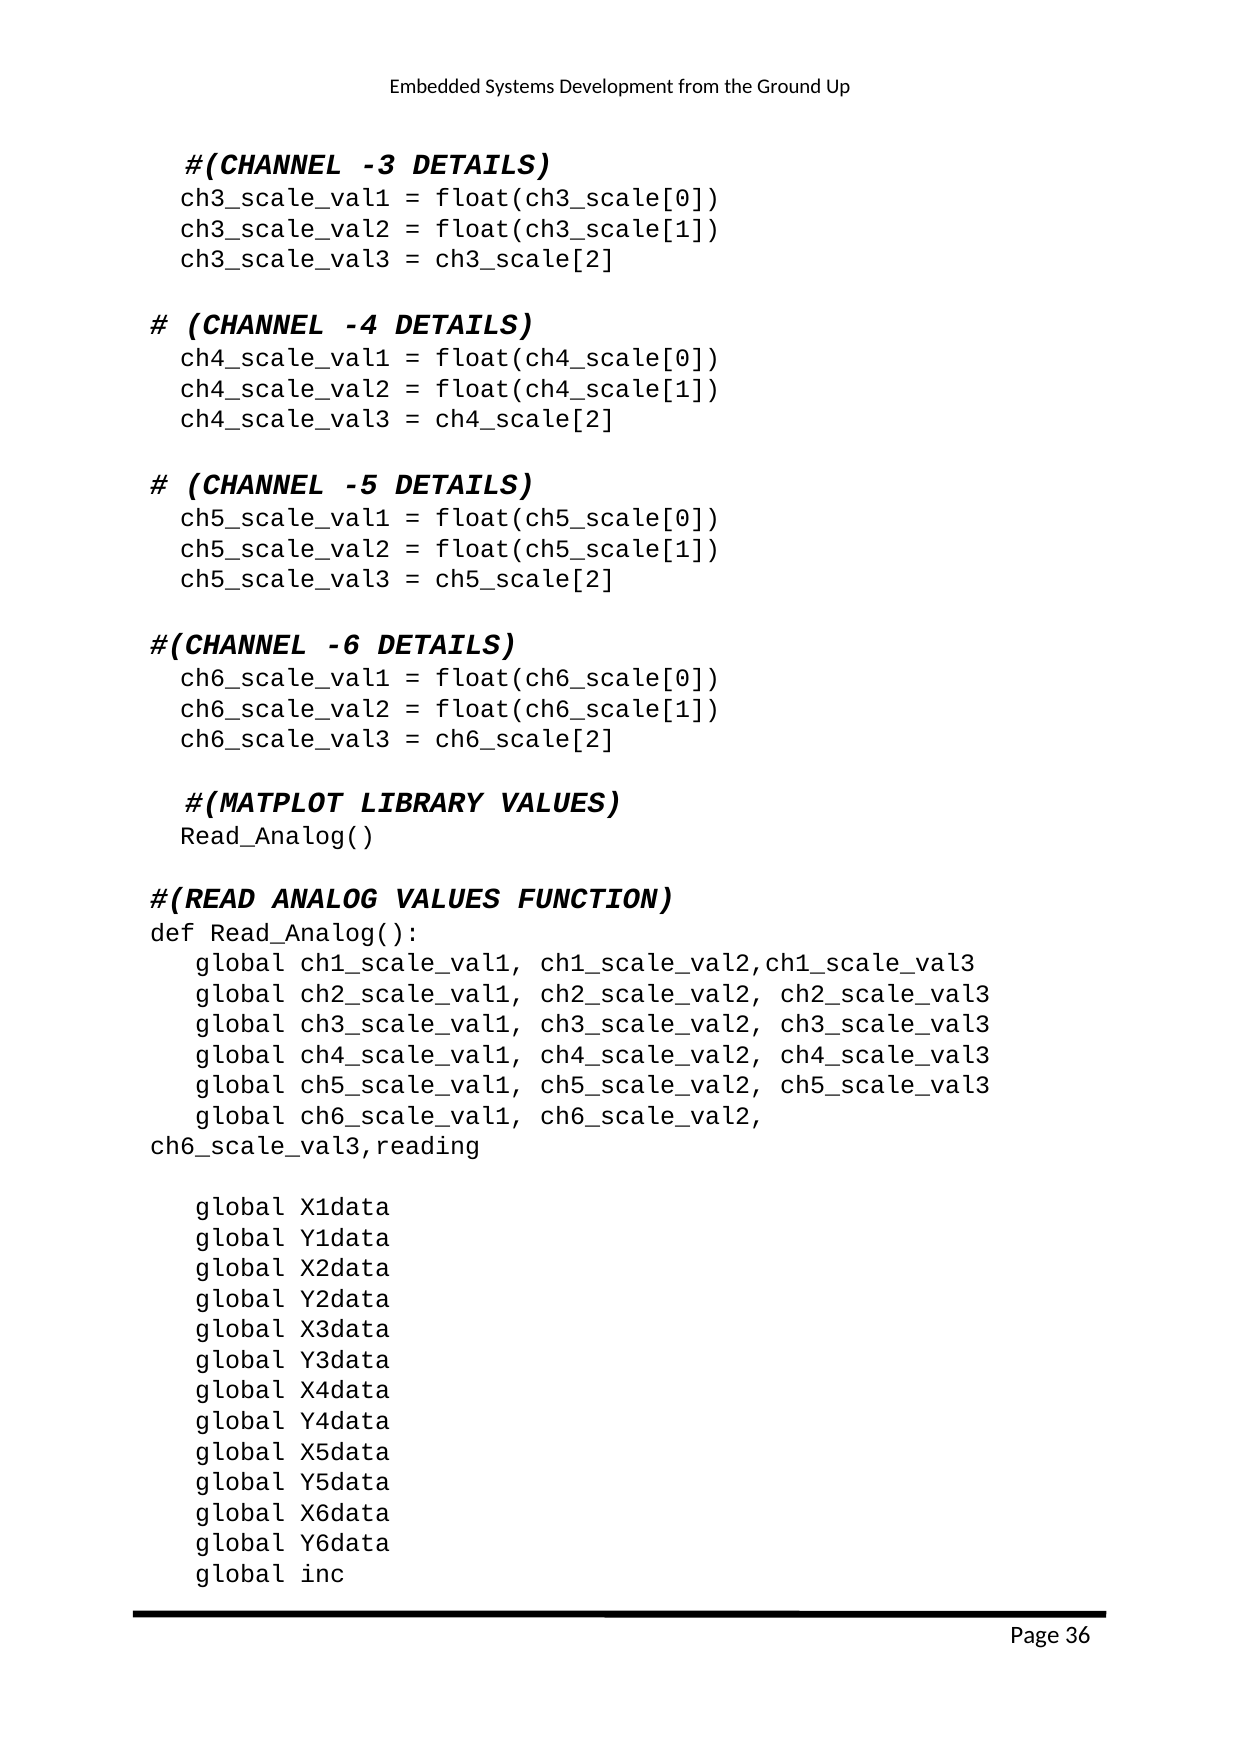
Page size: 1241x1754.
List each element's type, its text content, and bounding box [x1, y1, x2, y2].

text ch5_scale_val3 = ch5_scale[2] [150, 567, 1090, 595]
text #(MATPLOT LIBRARY VALUES) [150, 788, 1090, 821]
text global X1data [150, 1195, 1090, 1223]
text # (CHANNEL -5 DETAILS) [150, 470, 1090, 503]
text global Y5data [150, 1470, 1090, 1498]
text ch6_scale_val1 = float(ch6_scale[0]) [150, 666, 1090, 694]
text ch5_scale_val2 = float(ch5_scale[1]) [150, 536, 1090, 565]
text global Y4data [150, 1409, 1090, 1437]
text ch3_scale_val1 = float(ch3_scale[0]) [150, 186, 1090, 214]
text ch6_scale_val3 = ch6_scale[2] [150, 727, 1090, 755]
text global X3data [150, 1317, 1090, 1345]
text global ch2_scale_val1, ch2_scale_val2, ch2_scale_val3 [150, 981, 1090, 1010]
text # (CHANNEL -4 DETAILS) [150, 310, 1090, 343]
text global Y3data [150, 1348, 1090, 1376]
text global ch3_scale_val1, ch3_scale_val2, ch3_scale_val3 [150, 1012, 1090, 1040]
text ch3_scale_val2 = float(ch3_scale[1]) [150, 216, 1090, 244]
text global Y2data [150, 1287, 1090, 1315]
text global X2data [150, 1256, 1090, 1284]
text global X6data [150, 1500, 1090, 1528]
text #(CHANNEL -3 DETAILS) [150, 150, 1090, 183]
text ch3_scale_val3 = ch3_scale[2] [150, 247, 1090, 275]
text ch6_scale_val2 = float(ch6_scale[1]) [150, 696, 1090, 725]
text ch4_scale_val2 = float(ch4_scale[1]) [150, 376, 1090, 404]
text global ch1_scale_val1, ch1_scale_val2,ch1_scale_val3 [150, 951, 1090, 979]
text global X5data [150, 1439, 1090, 1467]
text ch4_scale_val3 = ch4_scale[2] [150, 407, 1090, 435]
text global inc [150, 1561, 1090, 1589]
text global Y6data [150, 1531, 1090, 1559]
text global Y1data [150, 1226, 1090, 1254]
text #(CHANNEL -6 DETAILS) [150, 630, 1090, 663]
text global ch5_scale_val1, ch5_scale_val2, ch5_scale_val3 [150, 1073, 1090, 1101]
text Read_Analog() [150, 824, 1090, 852]
text global X4data [150, 1378, 1090, 1406]
text def Read_Analog(): [150, 920, 1090, 949]
text global ch6_scale_val1, ch6_scale_val2, ch6_scale_val3,reading [150, 1103, 1090, 1162]
text ch5_scale_val1 = float(ch5_scale[0]) [150, 506, 1090, 534]
text ch4_scale_val1 = float(ch4_scale[0]) [150, 346, 1090, 374]
text global ch4_scale_val1, ch4_scale_val2, ch4_scale_val3 [150, 1042, 1090, 1071]
text #(READ ANALOG VALUES FUNCTION) [150, 885, 1090, 918]
